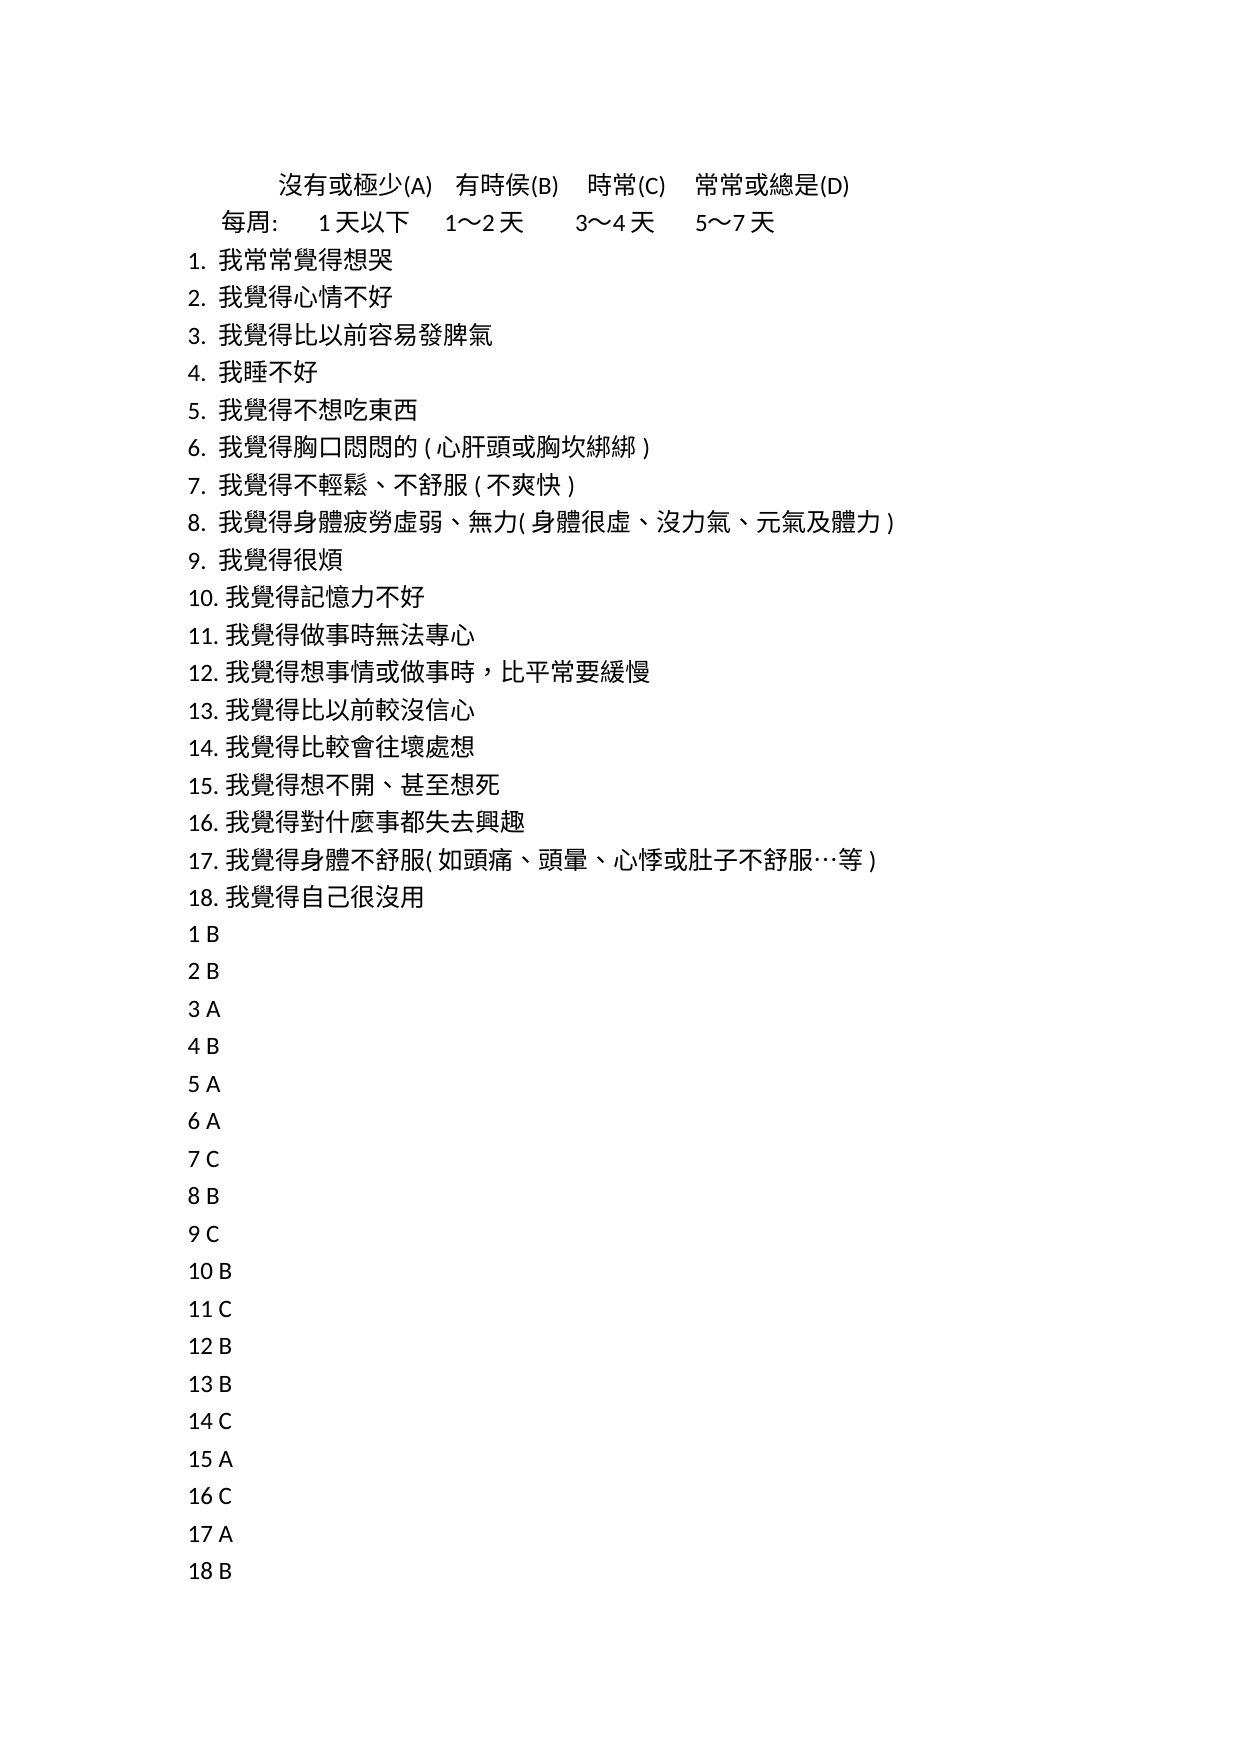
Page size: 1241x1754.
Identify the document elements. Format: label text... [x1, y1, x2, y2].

text 1 B [187, 914, 1053, 952]
text 沒有或極少(A) 有時侯(B) 時常(C) 常常或總是(D) [187, 164, 1053, 202]
text 2 B [187, 952, 1053, 989]
text 13. 我覺得比以前較沒信心 [187, 689, 1053, 727]
text 13 B [187, 1364, 1053, 1402]
text 9 C [187, 1214, 1053, 1252]
text 2. 我覺得心情不好 [187, 277, 1053, 314]
text 16. 我覺得對什麼事都失去興趣 [187, 802, 1053, 839]
text 11. 我覺得做事時無法專心 [187, 614, 1053, 652]
text 11 C [187, 1289, 1053, 1327]
text 9. 我覺得很煩 [187, 539, 1053, 577]
text 15. 我覺得想不開、甚至想死 [187, 764, 1053, 802]
text 7. 我覺得不輕鬆、不舒服 ( 不爽快 ) [187, 464, 1053, 502]
text 5. 我覺得不想吃東西 [187, 389, 1053, 427]
text 8 B [187, 1177, 1053, 1214]
text 10 B [187, 1252, 1053, 1289]
text 1. 我常常覺得想哭 [187, 239, 1053, 277]
text 17. 我覺得身體不舒服( 如頭痛、頭暈、心悸或肚子不舒服…等 ) [187, 839, 1053, 877]
text 12 B [187, 1327, 1053, 1364]
text 16 C [187, 1477, 1053, 1514]
text 5 A [187, 1064, 1053, 1102]
text 12. 我覺得想事情或做事時，比平常要緩慢 [187, 652, 1053, 689]
text 18 B [187, 1552, 1053, 1589]
text 4. 我睡不好 [187, 352, 1053, 389]
text 14. 我覺得比較會往壞處想 [187, 727, 1053, 764]
text 14 C [187, 1402, 1053, 1439]
text 10. 我覺得記憶力不好 [187, 577, 1053, 614]
text 17 A [187, 1514, 1053, 1552]
text 6 A [187, 1102, 1053, 1139]
text 8. 我覺得身體疲勞虛弱、無力( 身體很虛、沒力氣、元氣及體力 ) [187, 502, 1053, 539]
text 4 B [187, 1027, 1053, 1064]
text 3. 我覺得比以前容易發脾氣 [187, 314, 1053, 352]
text 18. 我覺得自己很沒用 [187, 877, 1053, 914]
text 6. 我覺得胸口悶悶的 ( 心肝頭或胸坎綁綁 ) [187, 427, 1053, 464]
text 7 C [187, 1139, 1053, 1177]
text 每周: 1天以下 1～2天 3～4天 5～7天 [187, 202, 1053, 239]
text 3 A [187, 989, 1053, 1027]
text 15 A [187, 1439, 1053, 1477]
